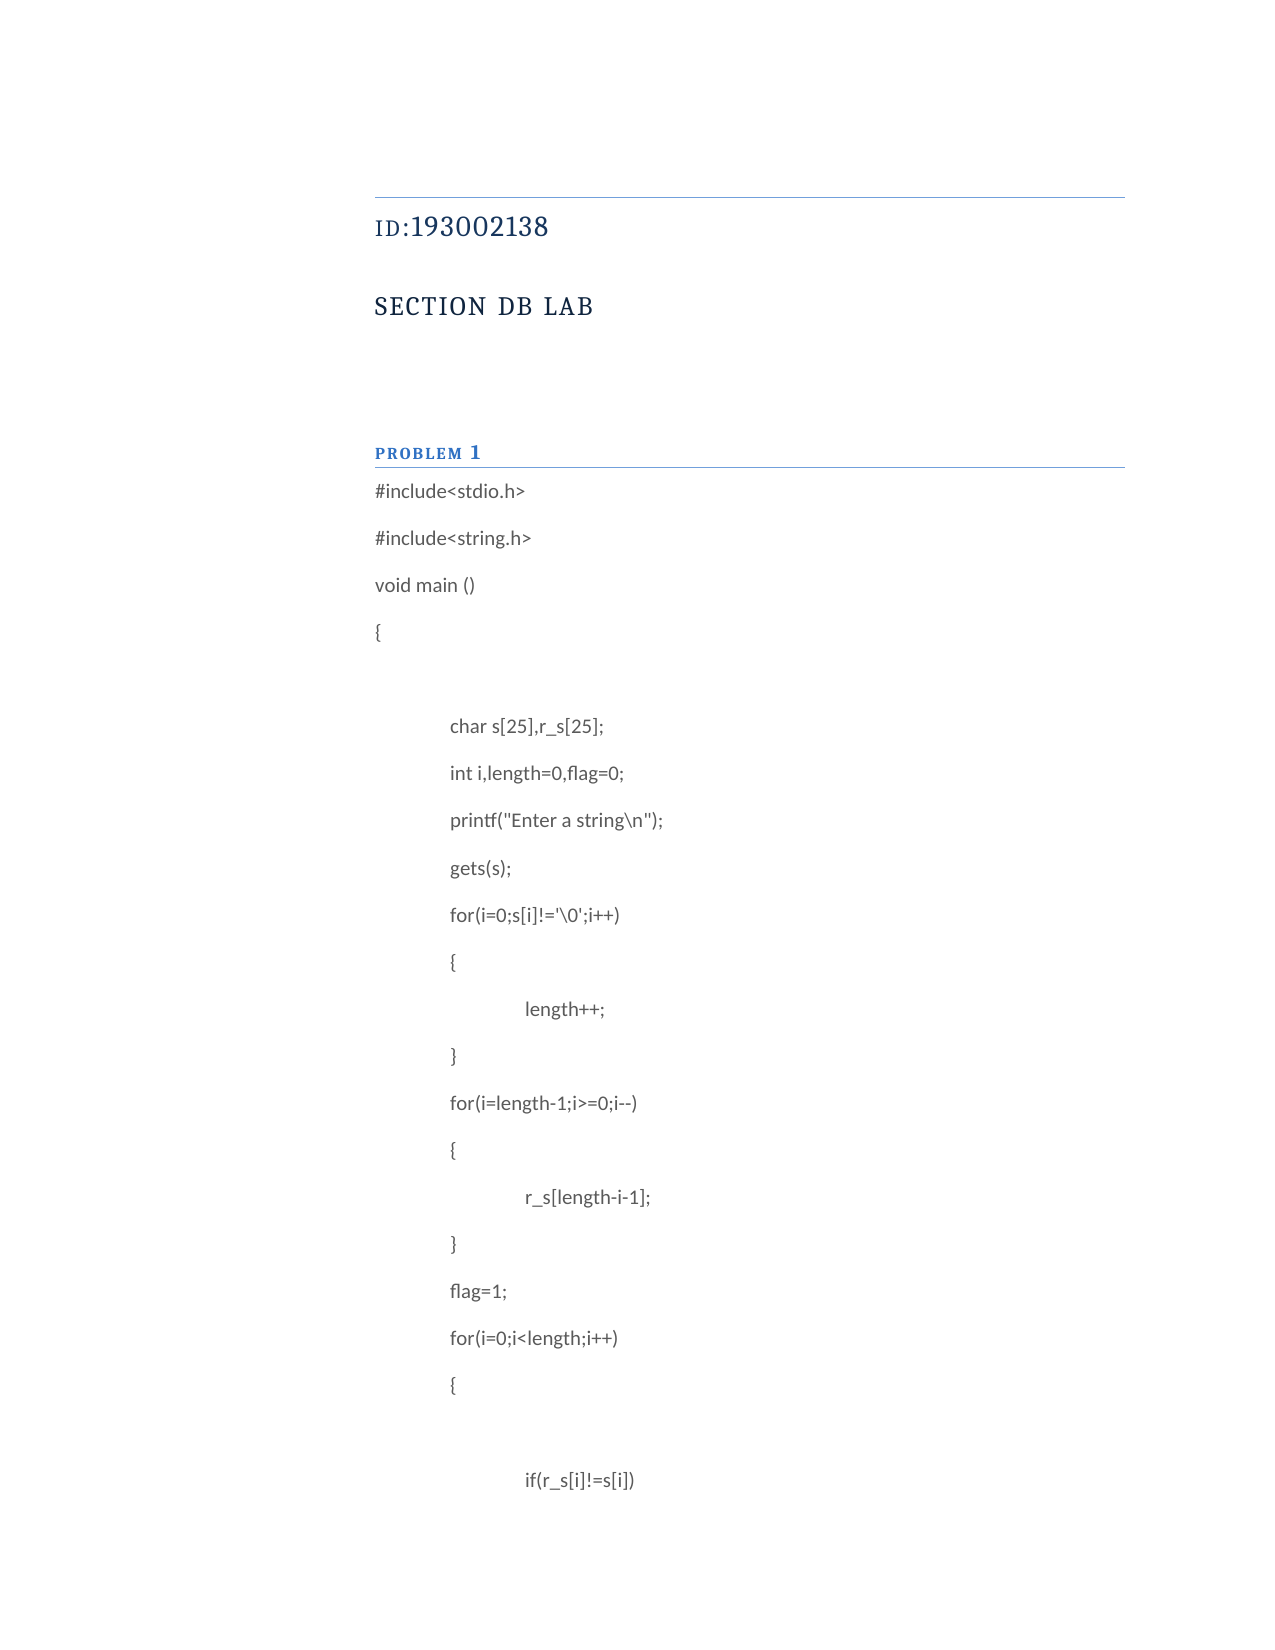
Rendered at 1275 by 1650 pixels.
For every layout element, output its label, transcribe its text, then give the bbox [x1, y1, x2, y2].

text char s[25],r_s[25]; [375, 713, 1125, 739]
text #include<stdio.h> [375, 478, 1125, 503]
text #include<string.h> [375, 525, 1125, 551]
text void main () [375, 572, 1125, 598]
text for(i=length-1;i>=0;i--) [375, 1090, 1125, 1116]
text int i,length=0,flag=0; [375, 761, 1125, 786]
text r_s[length-i-1]; [375, 1184, 1125, 1210]
text printf("Enter a string\n"); [375, 808, 1125, 833]
text { [375, 1373, 1125, 1398]
text flag=1; [375, 1278, 1125, 1304]
text { [375, 949, 1125, 974]
subtitle section db lab [375, 286, 1125, 324]
text } [375, 1231, 1125, 1257]
text } [375, 1043, 1125, 1068]
text { [375, 619, 1125, 645]
text for(i=0;i<length;i++) [375, 1326, 1125, 1351]
text gets(s); [375, 855, 1125, 880]
subtitle id:193002138 [375, 210, 1125, 244]
text { [375, 1137, 1125, 1163]
subtitle problem 1 [375, 441, 1125, 467]
text length++; [375, 996, 1125, 1021]
text for(i=0;s[i]!='\0';i++) [375, 902, 1125, 927]
text if(r_s[i]!=s[i]) [375, 1467, 1125, 1492]
